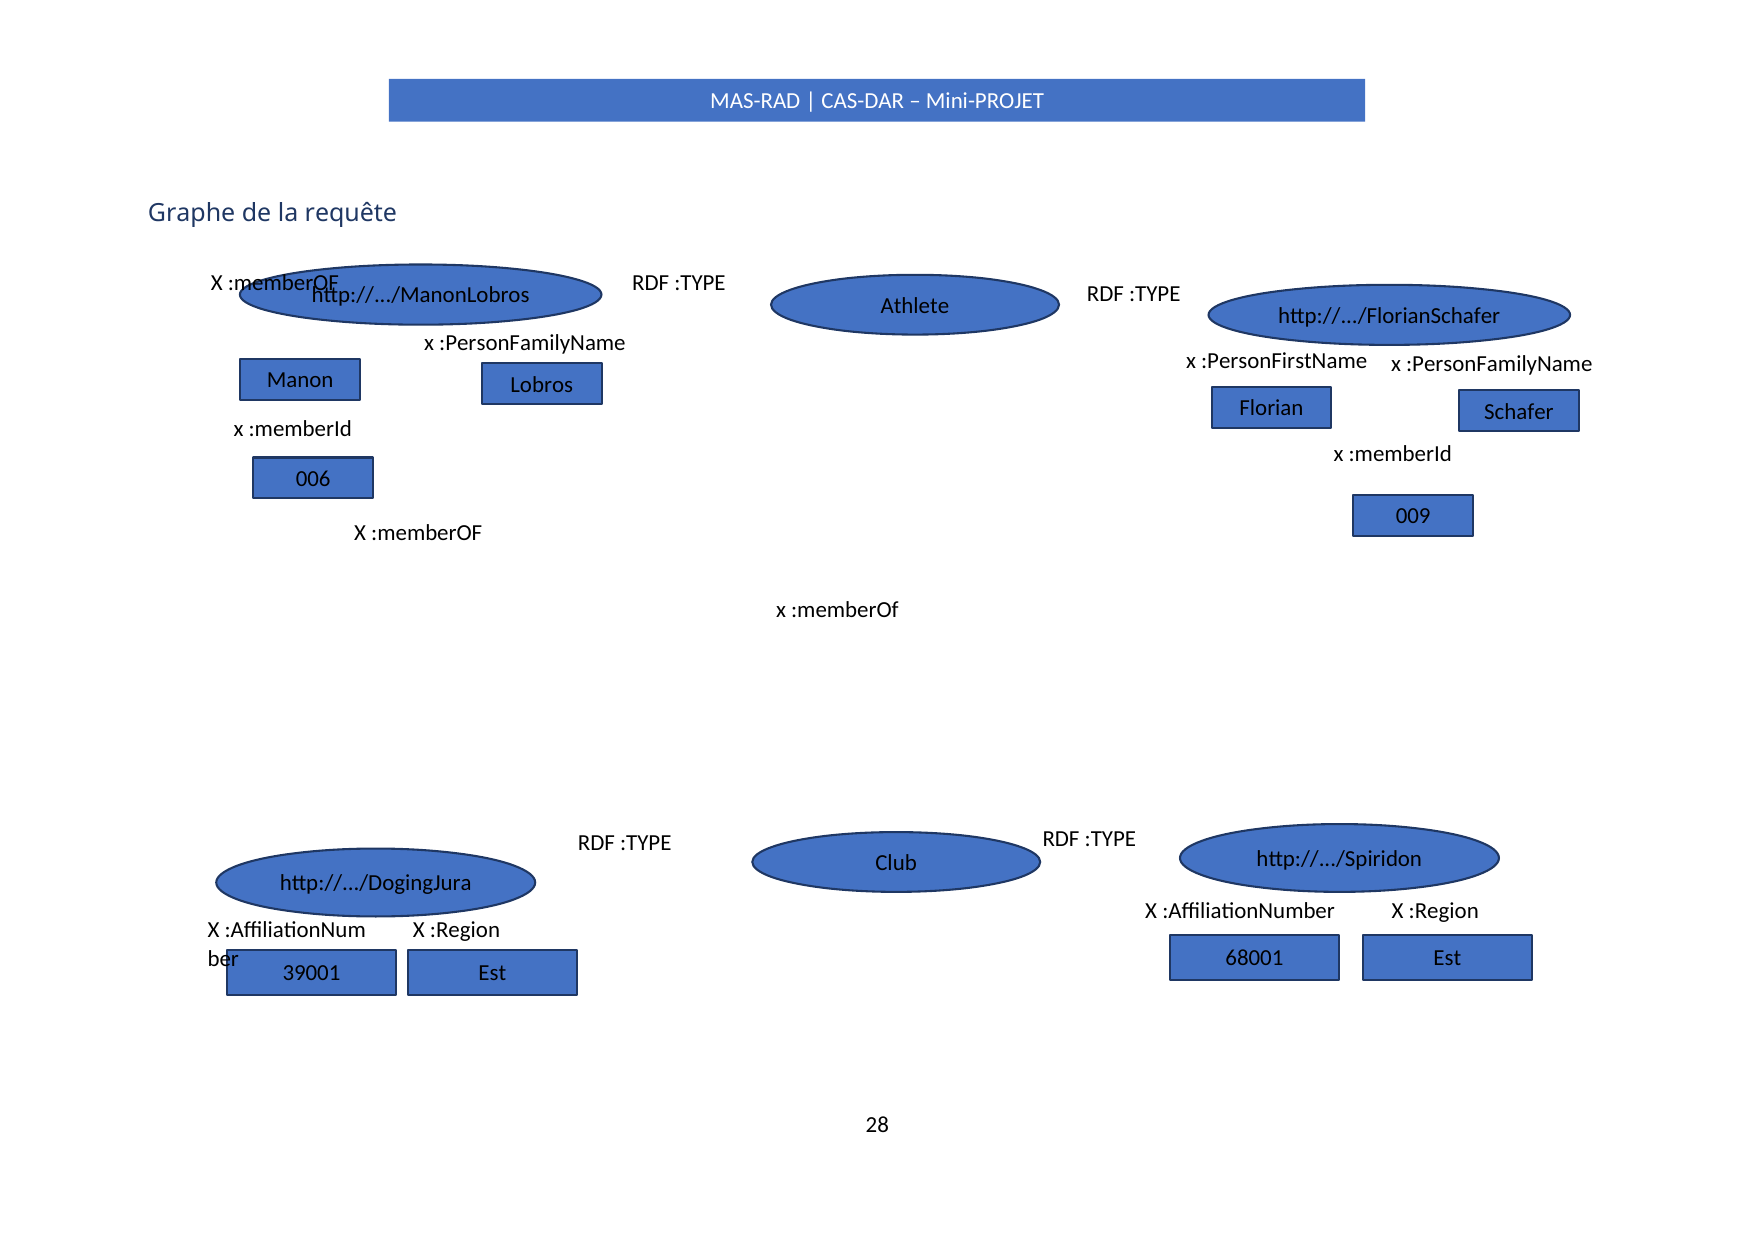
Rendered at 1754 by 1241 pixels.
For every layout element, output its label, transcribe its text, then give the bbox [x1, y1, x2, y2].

subtitle Graphe de la requête [148, 194, 1606, 228]
